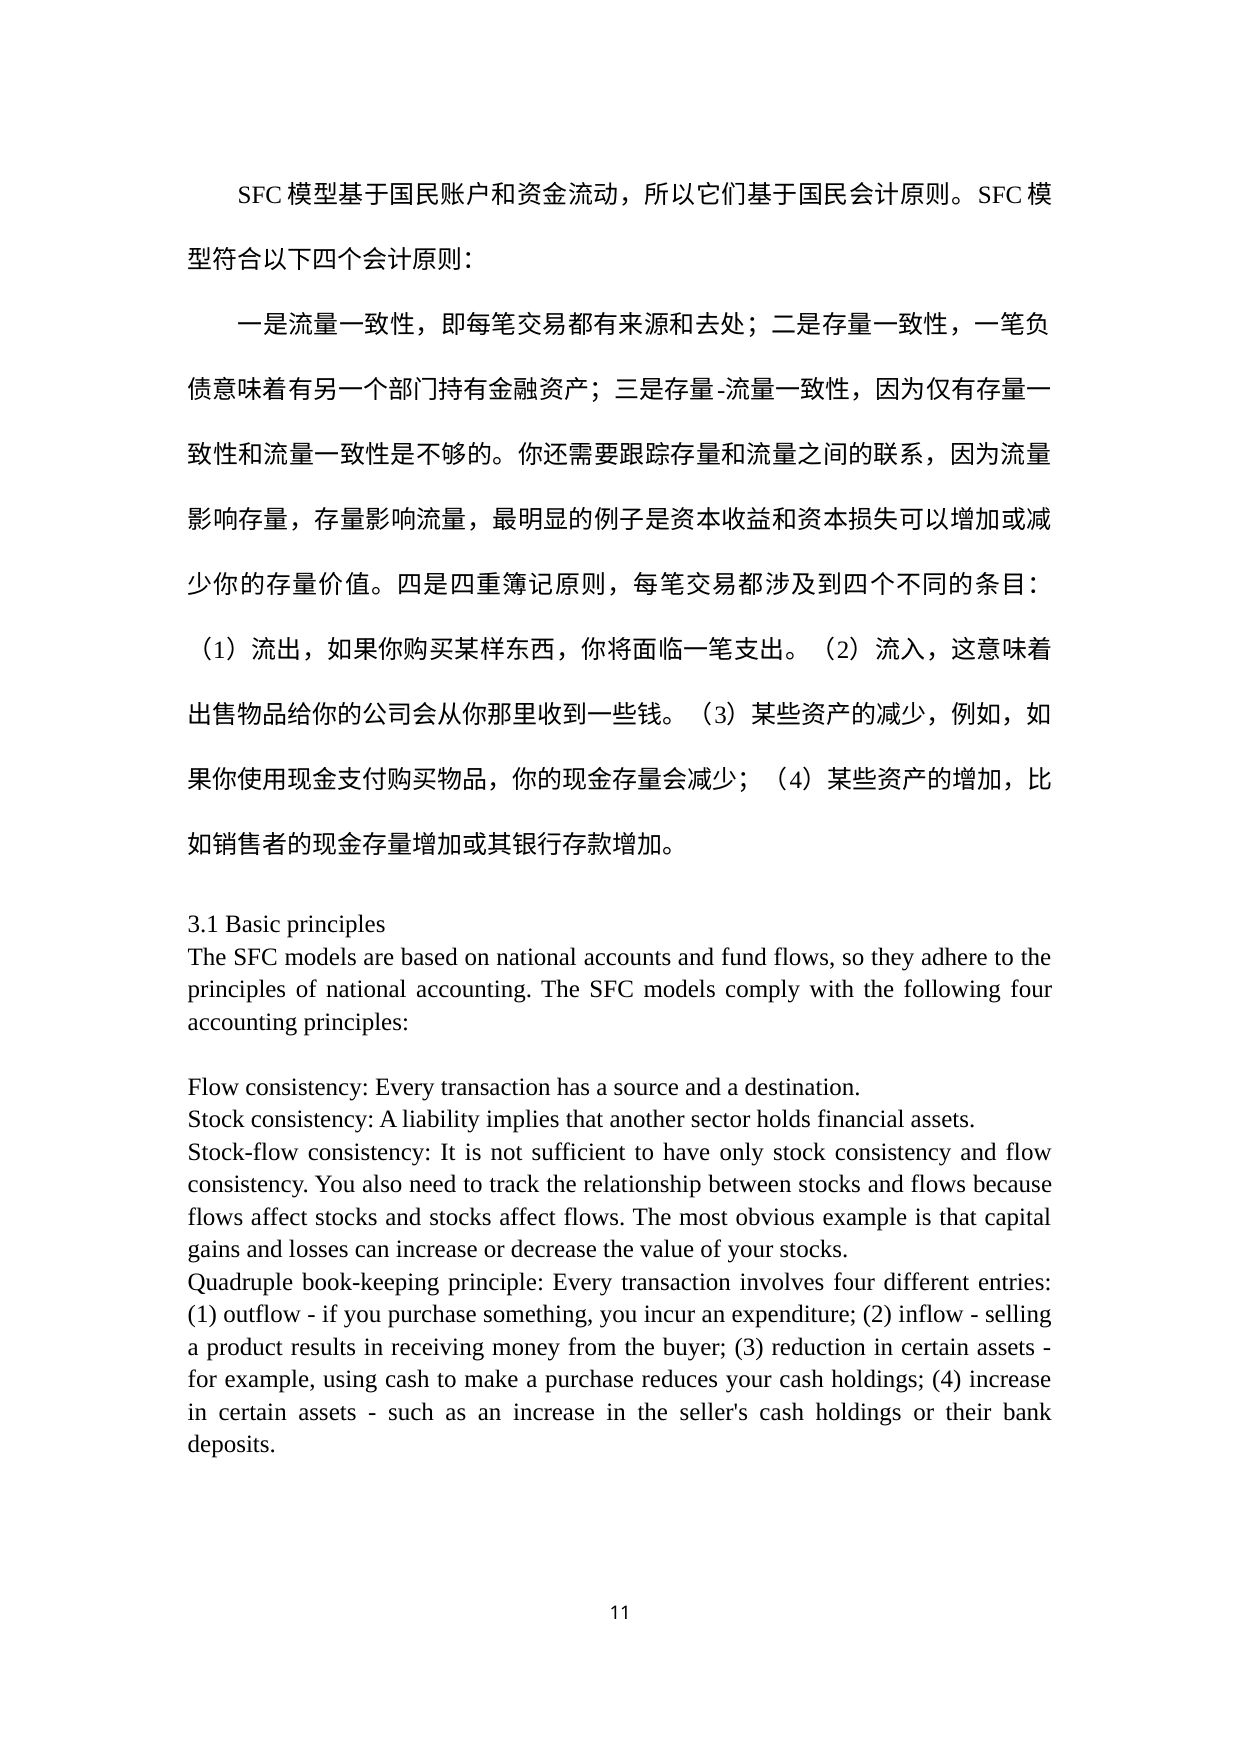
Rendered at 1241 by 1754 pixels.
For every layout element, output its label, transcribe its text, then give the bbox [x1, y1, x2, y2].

text The SFC models are based on national accounts and fund flows, so they adhere to the principles of national accounting. The SFC models comply with the following four accounting principles: [187, 940, 1053, 1037]
text Stock-flow consistency: It is not sufficient to have only stock consistency and flow consistency. You also need to track the relationship between stocks and flows because flows affect stocks and stocks affect flows. The most obvious example is that capital gains and losses can increase or decrease the value of your stocks. [187, 1135, 1053, 1265]
text 一是流量一致性，即每笔交易都有来源和去处；二是存量一致性，一笔负债意味着有另一个部门持有金融资产；三是存量-流量一致性，因为仅有存量一致性和流量一致性是不够的。你还需要跟踪存量和流量之间的联系，因为流量影响存量，存量影响流量，最明显的例子是资本收益和资本损失可以增加或减少你的存量价值。四是四重簿记原则，每笔交易都涉及到四个不同的条目：（1）流出，如果你购买某样东西，你将面临一笔支出。（2）流入，这意味着出售物品给你的公司会从你那里收到一些钱。（3）某些资产的减少，例如，如果你使用现金支付购买物品，你的现金存量会减少；（4）某些资产的增加，比如销售者的现金存量增加或其银行存款增加。 [187, 290, 1053, 875]
text Stock consistency: A liability implies that another sector holds financial assets. [187, 1102, 1053, 1135]
text SFC模型基于国民账户和资金流动，所以它们基于国民会计原则。SFC模型符合以下四个会计原则： [187, 160, 1053, 290]
text 3.1 Basic principles [187, 907, 1053, 940]
text Quadruple book-keeping principle: Every transaction involves four different entries: (1) outflow - if you purchase something, you incur an expenditure; (2) inflow - selling a product results in receiving money from the buyer; (3) reduction in certain assets - for example, using cash to make a purchase reduces your cash holdings; (4) increase in certain assets - such as an increase in the seller's cash holdings or their bank deposits. [187, 1265, 1053, 1460]
text Flow consistency: Every transaction has a source and a destination. [187, 1070, 1053, 1102]
